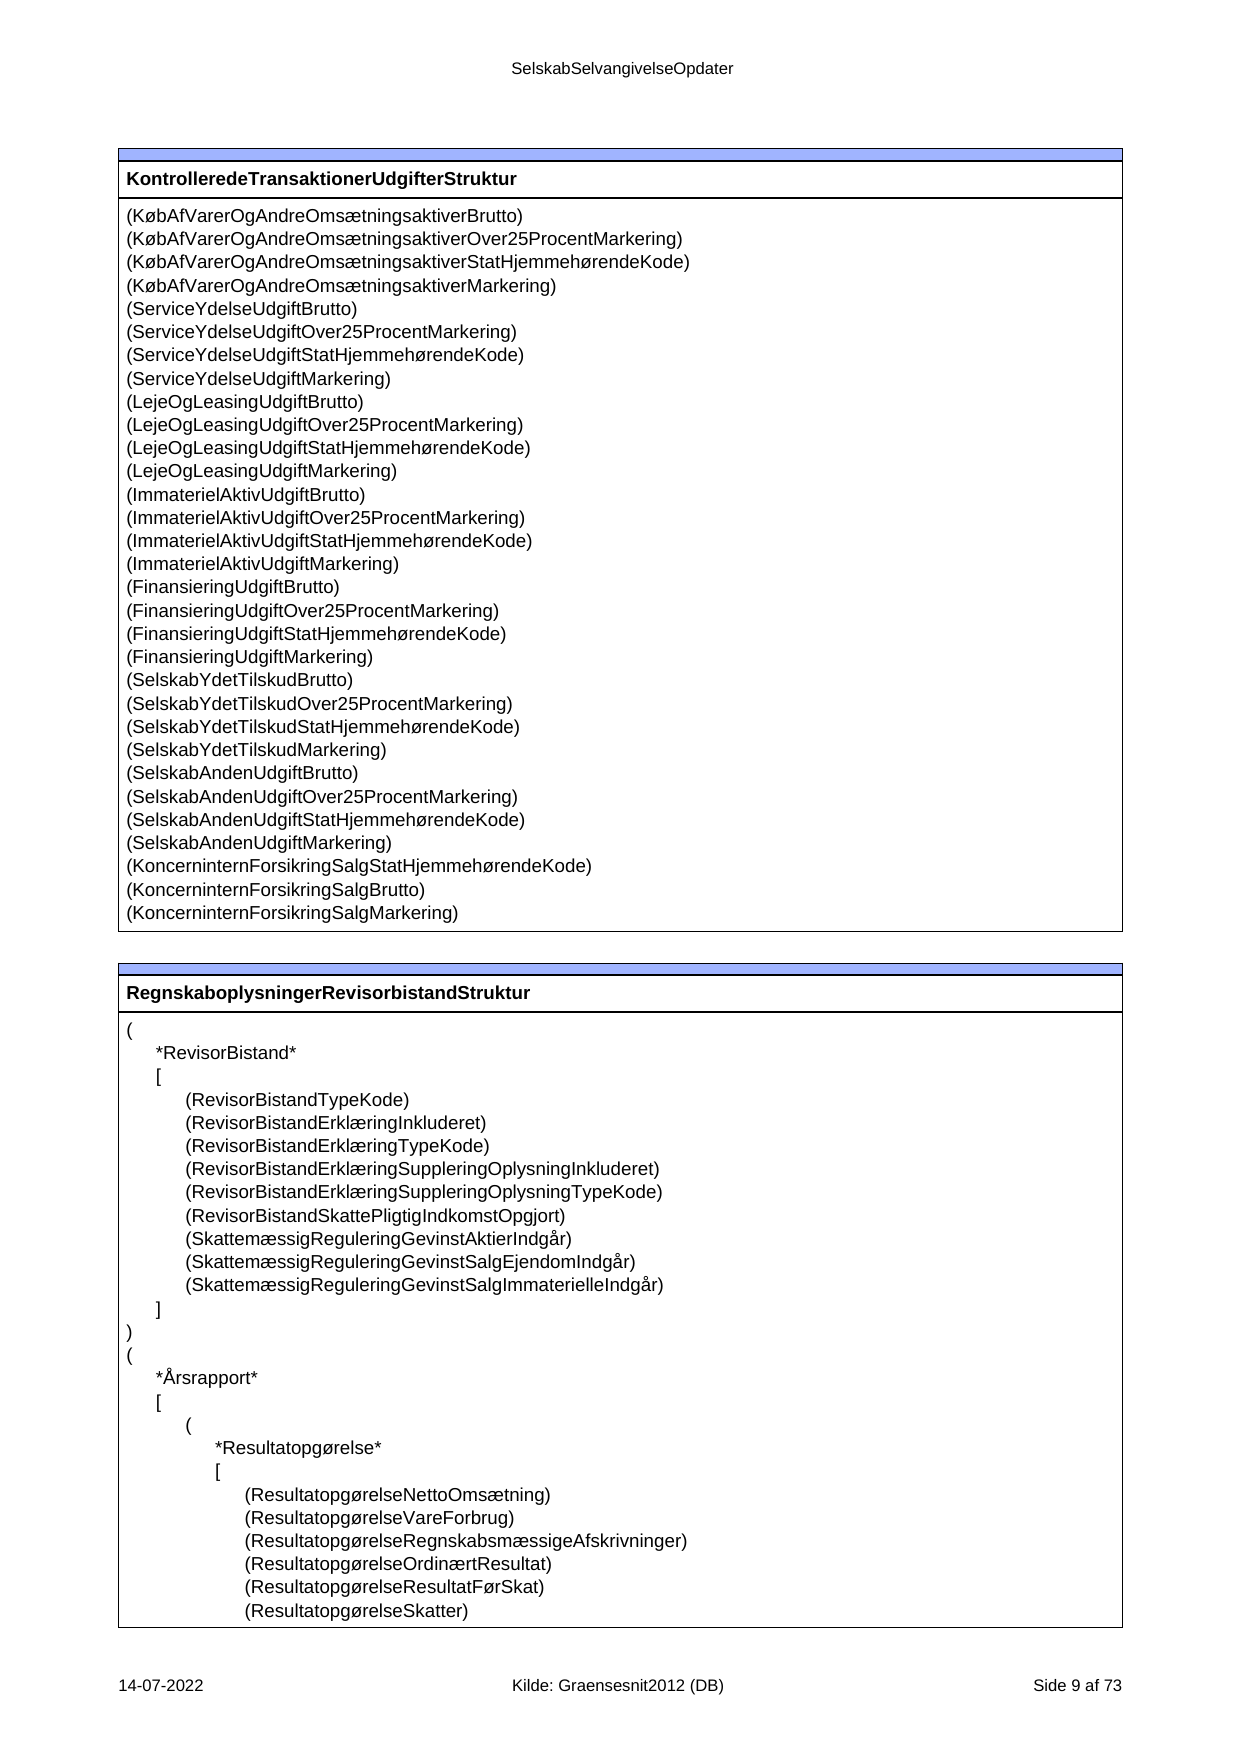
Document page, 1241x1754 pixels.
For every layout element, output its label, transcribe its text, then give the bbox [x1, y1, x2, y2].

table_cell RegnskaboplysningerRevisorbistandStruktur [119, 976, 1122, 1011]
table_header [119, 149, 1122, 160]
table_header [119, 964, 1122, 974]
table_cell KontrolleredeTransaktionerUdgifterStruktur [119, 162, 1122, 197]
table_cell (KøbAfVarerOgAndreOmsætningsaktiverBrutto) (KøbAfVarerOgAndreOmsætningsaktiverOver25ProcentMarkering) (KøbAfVarerOgAndreOmsætningsaktiverStatHjemmehørendeKode) (KøbAfVarerOgAndreOmsætningsaktiverMarkering) (ServiceYdelseUdgiftBrutto) (ServiceYdelseUdgiftOver25ProcentMarkering) (ServiceYdelseUdgiftStatHjemmehørendeKode) (ServiceYdelseUdgiftMarkering) (LejeOgLeasingUdgiftBrutto) (LejeOgLeasingUdgiftOver25ProcentMarkering) (LejeOgLeasingUdgiftStatHjemmehørendeKode) (LejeOgLeasingUdgiftMarkering) (ImmaterielAktivUdgiftBrutto) (ImmaterielAktivUdgiftOver25ProcentMarkering) (ImmaterielAktivUdgiftStatHjemmehørendeKode) (ImmaterielAktivUdgiftMarkering) (FinansieringUdgiftBrutto) (FinansieringUdgiftOver25ProcentMarkering) (FinansieringUdgiftStatHjemmehørendeKode) (FinansieringUdgiftMarkering) (SelskabYdetTilskudBrutto) (SelskabYdetTilskudOver25ProcentMarkering) (SelskabYdetTilskudStatHjemmehørendeKode) (SelskabYdetTilskudMarkering) (SelskabAndenUdgiftBrutto) (SelskabAndenUdgiftOver25ProcentMarkering) (SelskabAndenUdgiftStatHjemmehørendeKode) (SelskabAndenUdgiftMarkering) (KoncerninternForsikringSalgStatHjemmehørendeKode) (KoncerninternForsikringSalgBrutto) (KoncerninternForsikringSalgMarkering) [119, 199, 1122, 931]
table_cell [119, 1013, 1122, 1627]
